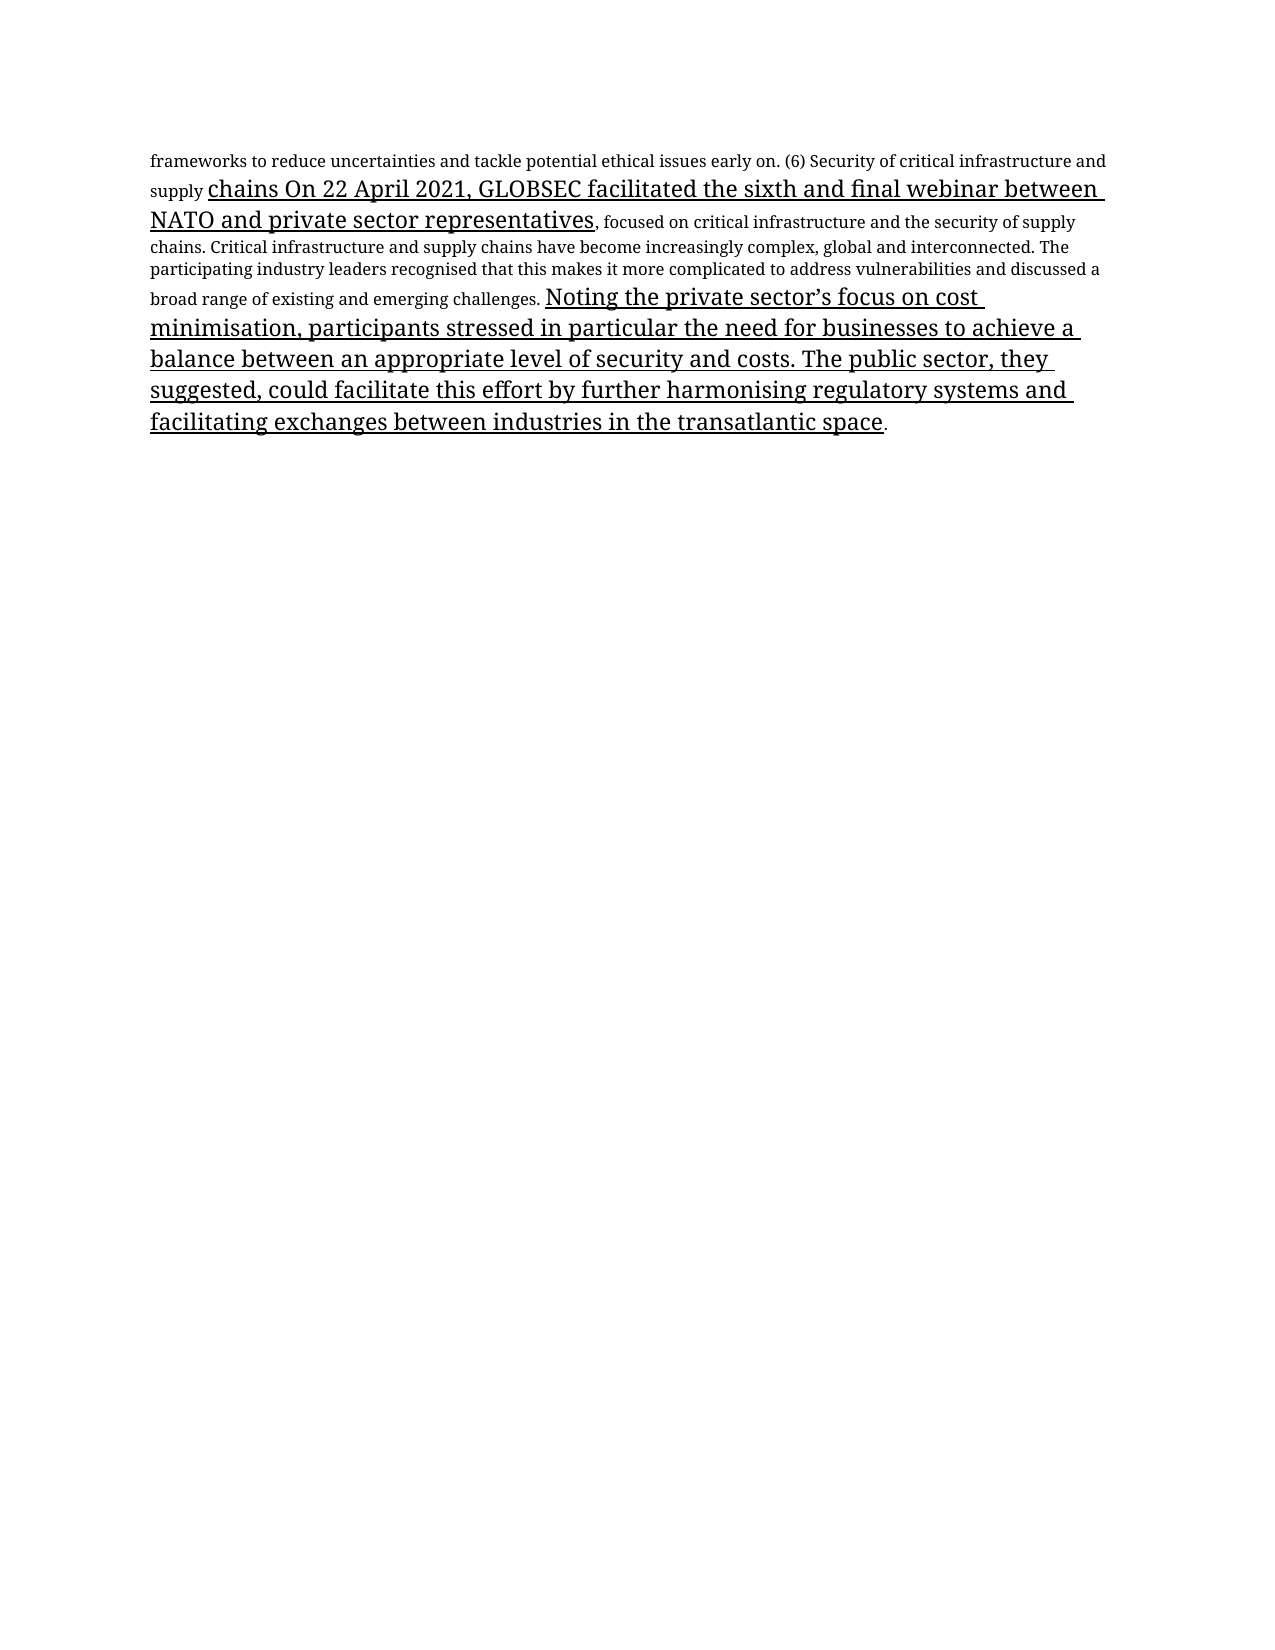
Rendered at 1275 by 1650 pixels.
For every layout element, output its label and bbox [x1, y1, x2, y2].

text [150, 150, 1125, 437]
